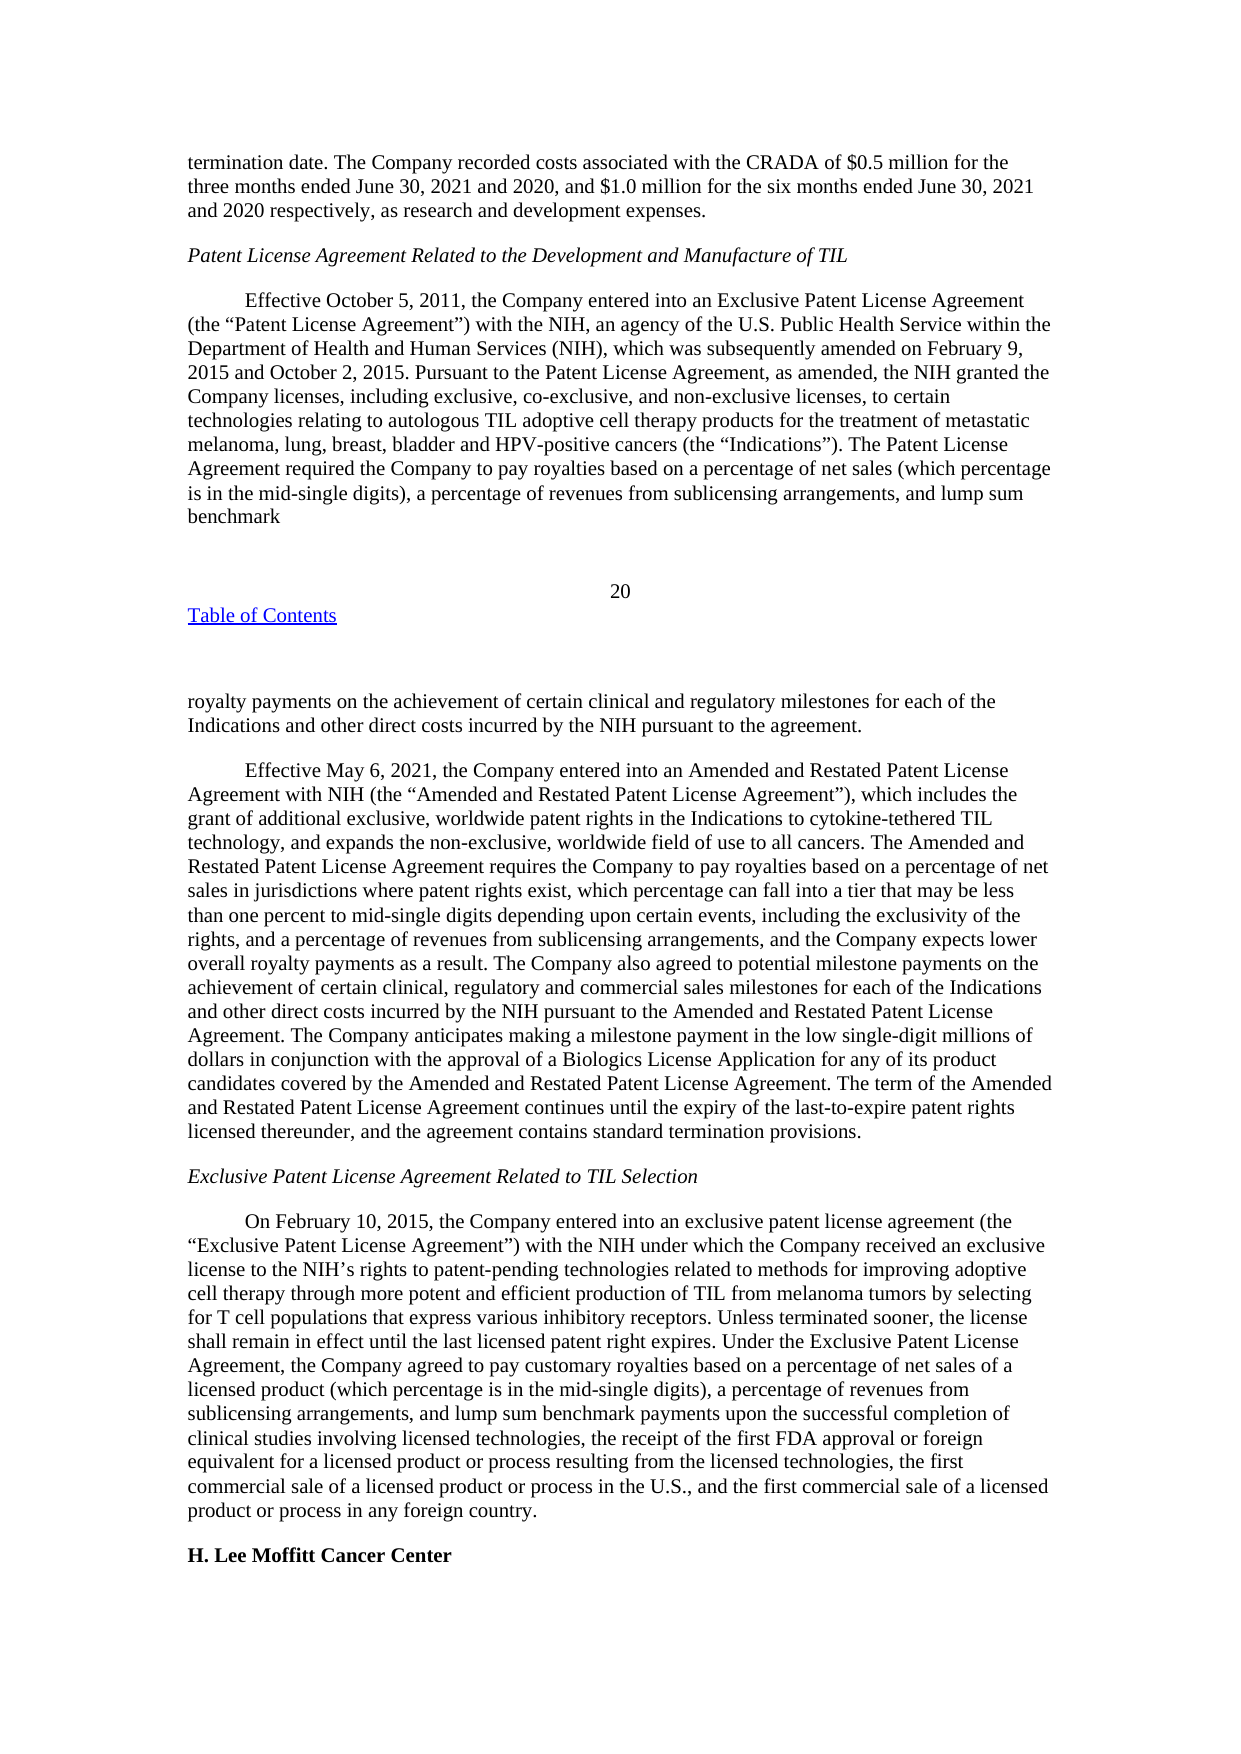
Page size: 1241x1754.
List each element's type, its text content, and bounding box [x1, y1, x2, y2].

text H. Lee Moffitt Cancer Center [187, 1542, 1053, 1567]
text Effective October 5, 2011, the Company entered into an Exclusive Patent License Agreement (the “Patent License Agreement”) with the NIH, an agency of the U.S. Public Health Service within the Department of Health and Human Services (NIH), which was subsequently amended on February 9, 2015 and October 2, 2015. Pursuant to the Patent License Agreement, as amended, the NIH granted the Company licenses, including exclusive, co-exclusive, and non-exclusive licenses, to certain technologies relating to autologous TIL adoptive cell therapy products for the treatment of metastatic melanoma, lung, breast, bladder and HPV-positive cancers (the “Indications”). The Patent License Agreement required the Company to pay royalties based on a percentage of net sales (which percentage is in the mid-single digits), a percentage of revenues from sublicensing arrangements, and lump sum benchmark [187, 288, 1053, 528]
text royalty payments on the achievement of certain clinical and regulatory milestones for each of the Indications and other direct costs incurred by the NIH pursuant to the agreement. [187, 689, 1053, 737]
text Exclusive Patent License Agreement Related to TIL Selection [187, 1164, 1053, 1188]
text Table of Contents [187, 603, 1053, 627]
text On February 10, 2015, the Company entered into an exclusive patent license agreement (the “Exclusive Patent License Agreement”) with the NIH under which the Company received an exclusive license to the NIH’s rights to patent-pending technologies related to methods for improving adoptive cell therapy through more potent and efficient production of TIL from melanoma tumors by selecting for T cell populations that express various inhibitory receptors. Unless terminated sooner, the license shall remain in effect until the last licensed patent right expires. Under the Exclusive Patent License Agreement, the Company agreed to pay customary royalties based on a percentage of net sales of a licensed product (which percentage is in the mid-single digits), a percentage of revenues from sublicensing arrangements, and lump sum benchmark payments upon the successful completion of clinical studies involving licensed technologies, the receipt of the first FDA approval or foreign equivalent for a licensed product or process resulting from the licensed technologies, the first commercial sale of a licensed product or process in the U.S., and the first commercial sale of a licensed product or process in any foreign country. [187, 1209, 1053, 1522]
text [187, 150, 1053, 222]
text Patent License Agreement Related to the Development and Manufacture of TIL [187, 243, 1053, 267]
text Effective May 6, 2021, the Company entered into an Amended and Restated Patent License Agreement with NIH (the “Amended and Restated Patent License Agreement”), which includes the grant of additional exclusive, worldwide patent rights in the Indications to cytokine-tethered TIL technology, and expands the non-exclusive, worldwide field of use to all cancers. The Amended and Restated Patent License Agreement requires the Company to pay royalties based on a percentage of net sales in jurisdictions where patent rights exist, which percentage can fall into a tier that may be less than one percent to mid-single digits depending upon certain events, including the exclusivity of the rights, and a percentage of revenues from sublicensing arrangements, and the Company expects lower overall royalty payments as a result. The Company also agreed to potential milestone payments on the achievement of certain clinical, regulatory and commercial sales milestones for each of the Indications and other direct costs incurred by the NIH pursuant to the Amended and Restated Patent License Agreement. The Company anticipates making a milestone payment in the low single-digit millions of dollars in conjunction with the approval of a Biologics License Application for any of its product candidates covered by the Amended and Restated Patent License Agreement. The term of the Amended and Restated Patent License Agreement continues until the expiry of the last-to-expire patent rights licensed thereunder, and the agreement contains standard termination provisions. [187, 758, 1053, 1143]
text 20 [187, 578, 1053, 603]
